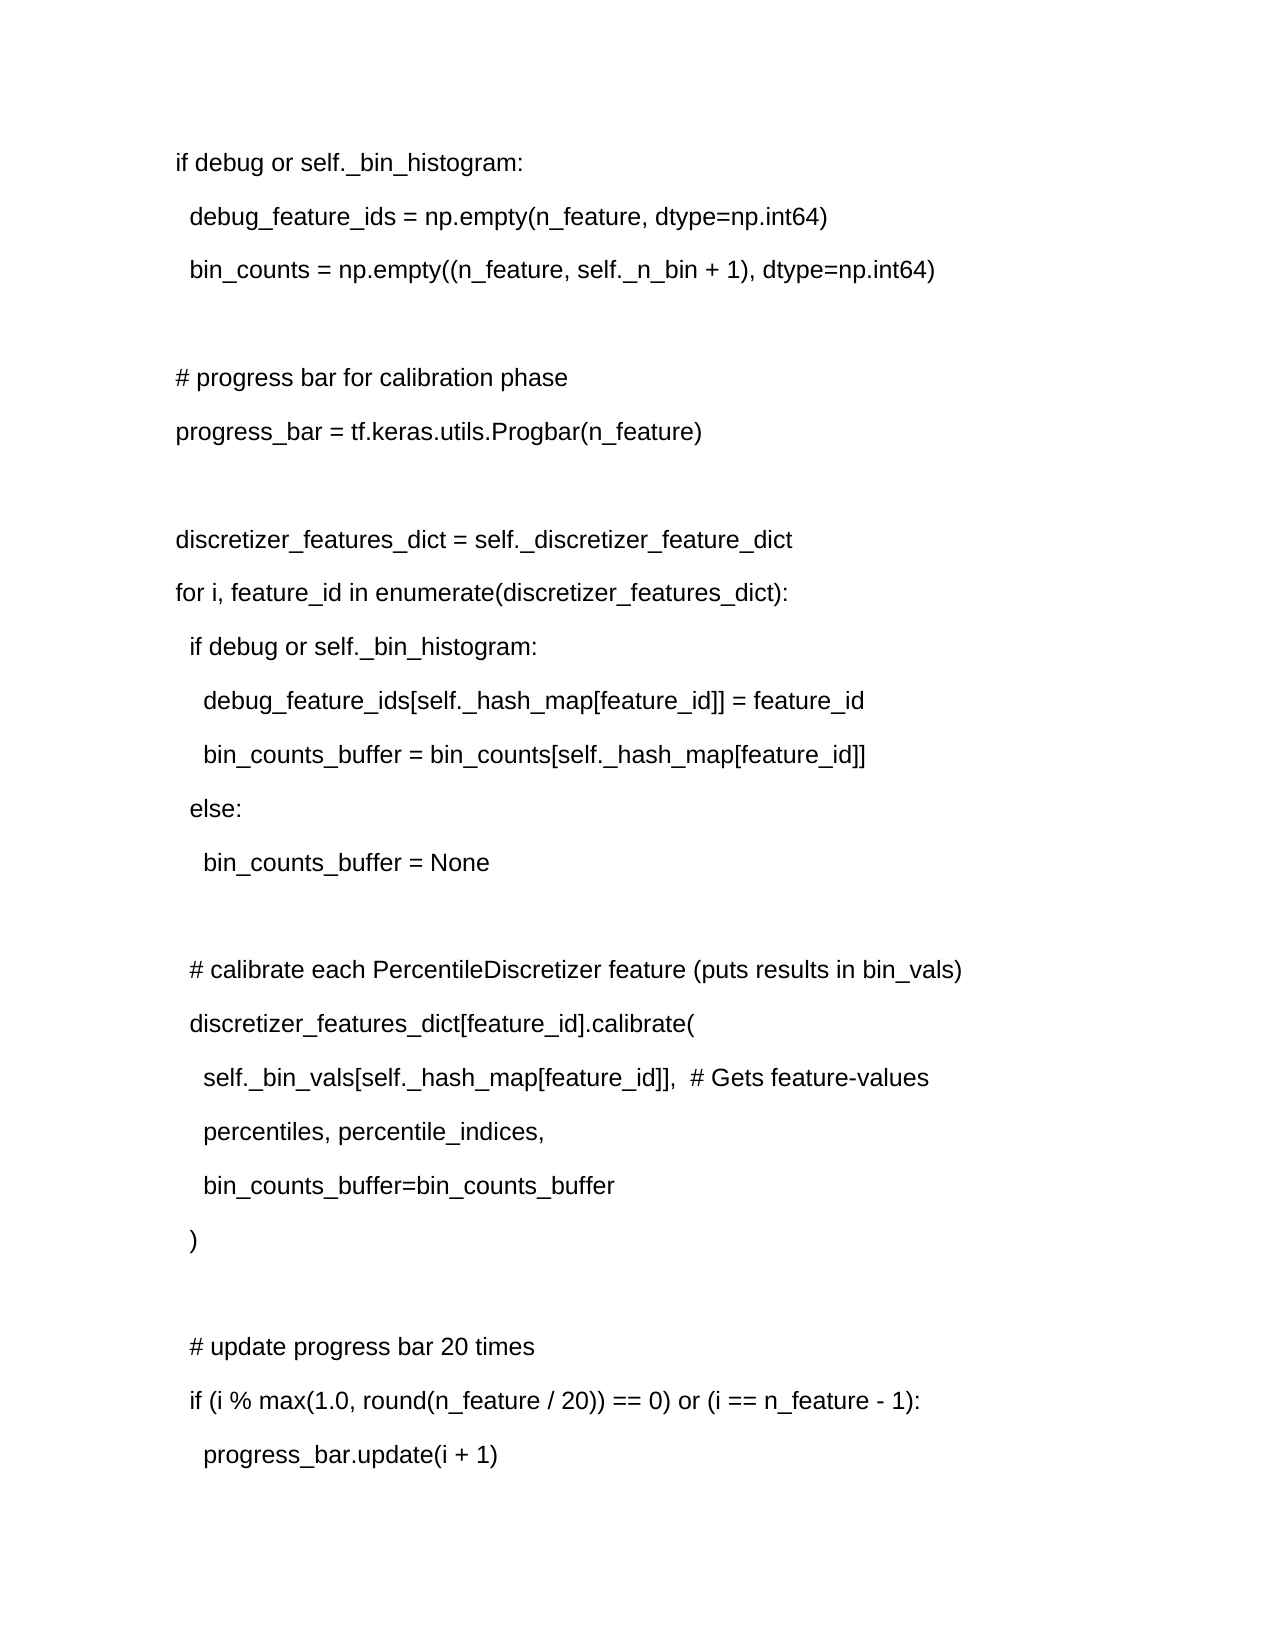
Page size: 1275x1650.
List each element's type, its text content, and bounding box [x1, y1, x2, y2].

text self._bin_vals[self._hash_map[feature_id]], # Gets feature-values [148, 1063, 1127, 1092]
text debug_feature_ids[self._hash_map[feature_id]] = feature_id [148, 686, 1127, 715]
text progress_bar.update(i + 1) [148, 1440, 1127, 1469]
text debug_feature_ids = np.empty(n_feature, dtype=np.int64) [148, 201, 1127, 230]
text ) [148, 1225, 1127, 1253]
text # update progress bar 20 times [148, 1332, 1127, 1361]
text if (i % max(1.0, round(n_feature / 20)) == 0) or (i == n_feature - 1): [148, 1386, 1127, 1415]
text else: [148, 794, 1127, 823]
text for i, feature_id in enumerate(discretizer_features_dict): [148, 578, 1127, 607]
text progress_bar = tf.keras.utils.Progbar(n_feature) [148, 417, 1127, 446]
text if debug or self._bin_histogram: [148, 148, 1127, 176]
text if debug or self._bin_histogram: [148, 632, 1127, 661]
text bin_counts = np.empty((n_feature, self._n_bin + 1), dtype=np.int64) [148, 255, 1127, 284]
text discretizer_features_dict[feature_id].calibrate( [148, 1009, 1127, 1038]
text # progress bar for calibration phase [148, 363, 1127, 392]
text discretizer_features_dict = self._discretizer_feature_dict [148, 524, 1127, 553]
text # calibrate each PercentileDiscretizer feature (puts results in bin_vals) [148, 955, 1127, 984]
text bin_counts_buffer=bin_counts_buffer [148, 1171, 1127, 1199]
text percentiles, percentile_indices, [148, 1117, 1127, 1146]
text bin_counts_buffer = bin_counts[self._hash_map[feature_id]] [148, 740, 1127, 769]
text bin_counts_buffer = None [148, 848, 1127, 876]
